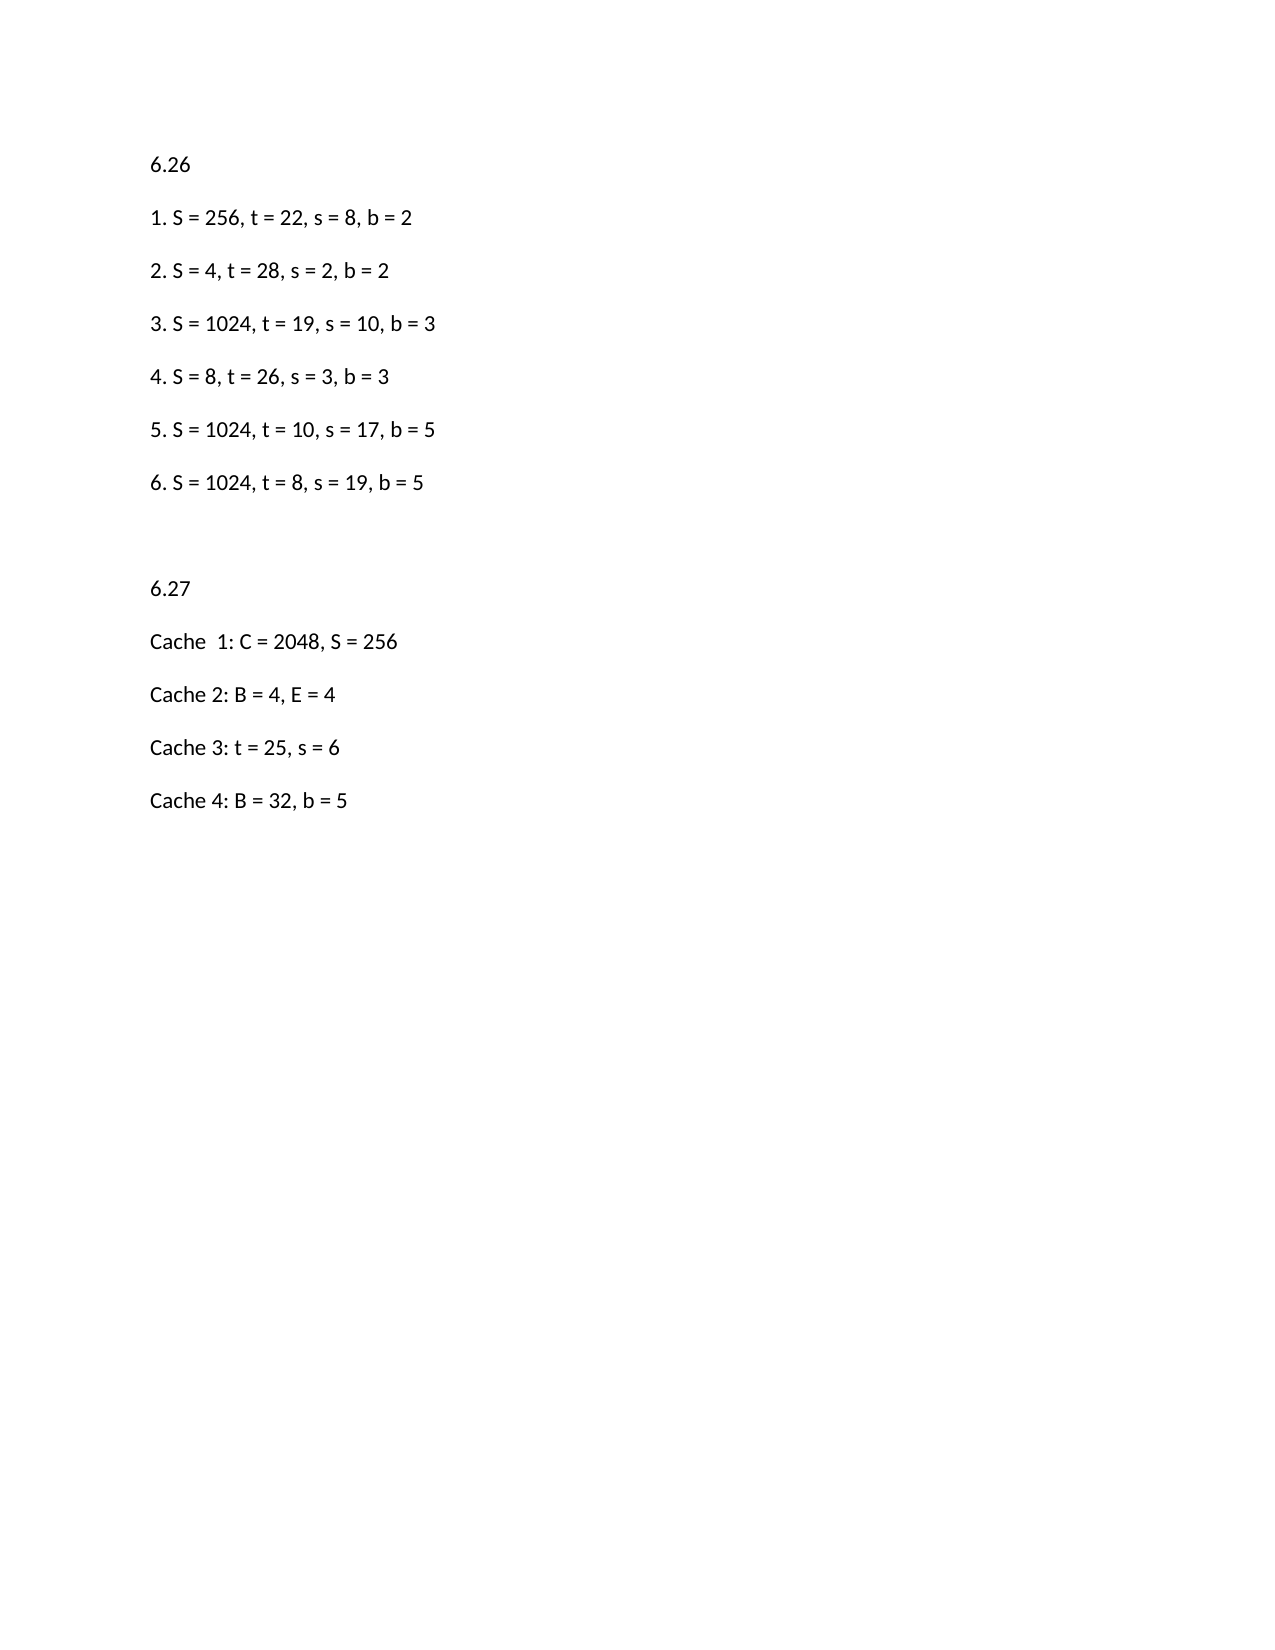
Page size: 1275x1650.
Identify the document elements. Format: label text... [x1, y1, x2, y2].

text 6.27 [150, 574, 1125, 602]
text 6.26 [150, 150, 1125, 178]
text 3. S = 1024, t = 19, s = 10, b = 3 [150, 309, 1125, 337]
text Cache 1: C = 2048, S = 256 [150, 627, 1125, 655]
text 1. S = 256, t = 22, s = 8, b = 2 [150, 203, 1125, 231]
text 6. S = 1024, t = 8, s = 19, b = 5 [150, 468, 1125, 496]
text 5. S = 1024, t = 10, s = 17, b = 5 [150, 415, 1125, 443]
text 4. S = 8, t = 26, s = 3, b = 3 [150, 362, 1125, 390]
text Cache 2: B = 4, E = 4 [150, 680, 1125, 708]
text Cache 4: B = 32, b = 5 [150, 786, 1125, 814]
text 2. S = 4, t = 28, s = 2, b = 2 [150, 256, 1125, 284]
text Cache 3: t = 25, s = 6 [150, 733, 1125, 761]
